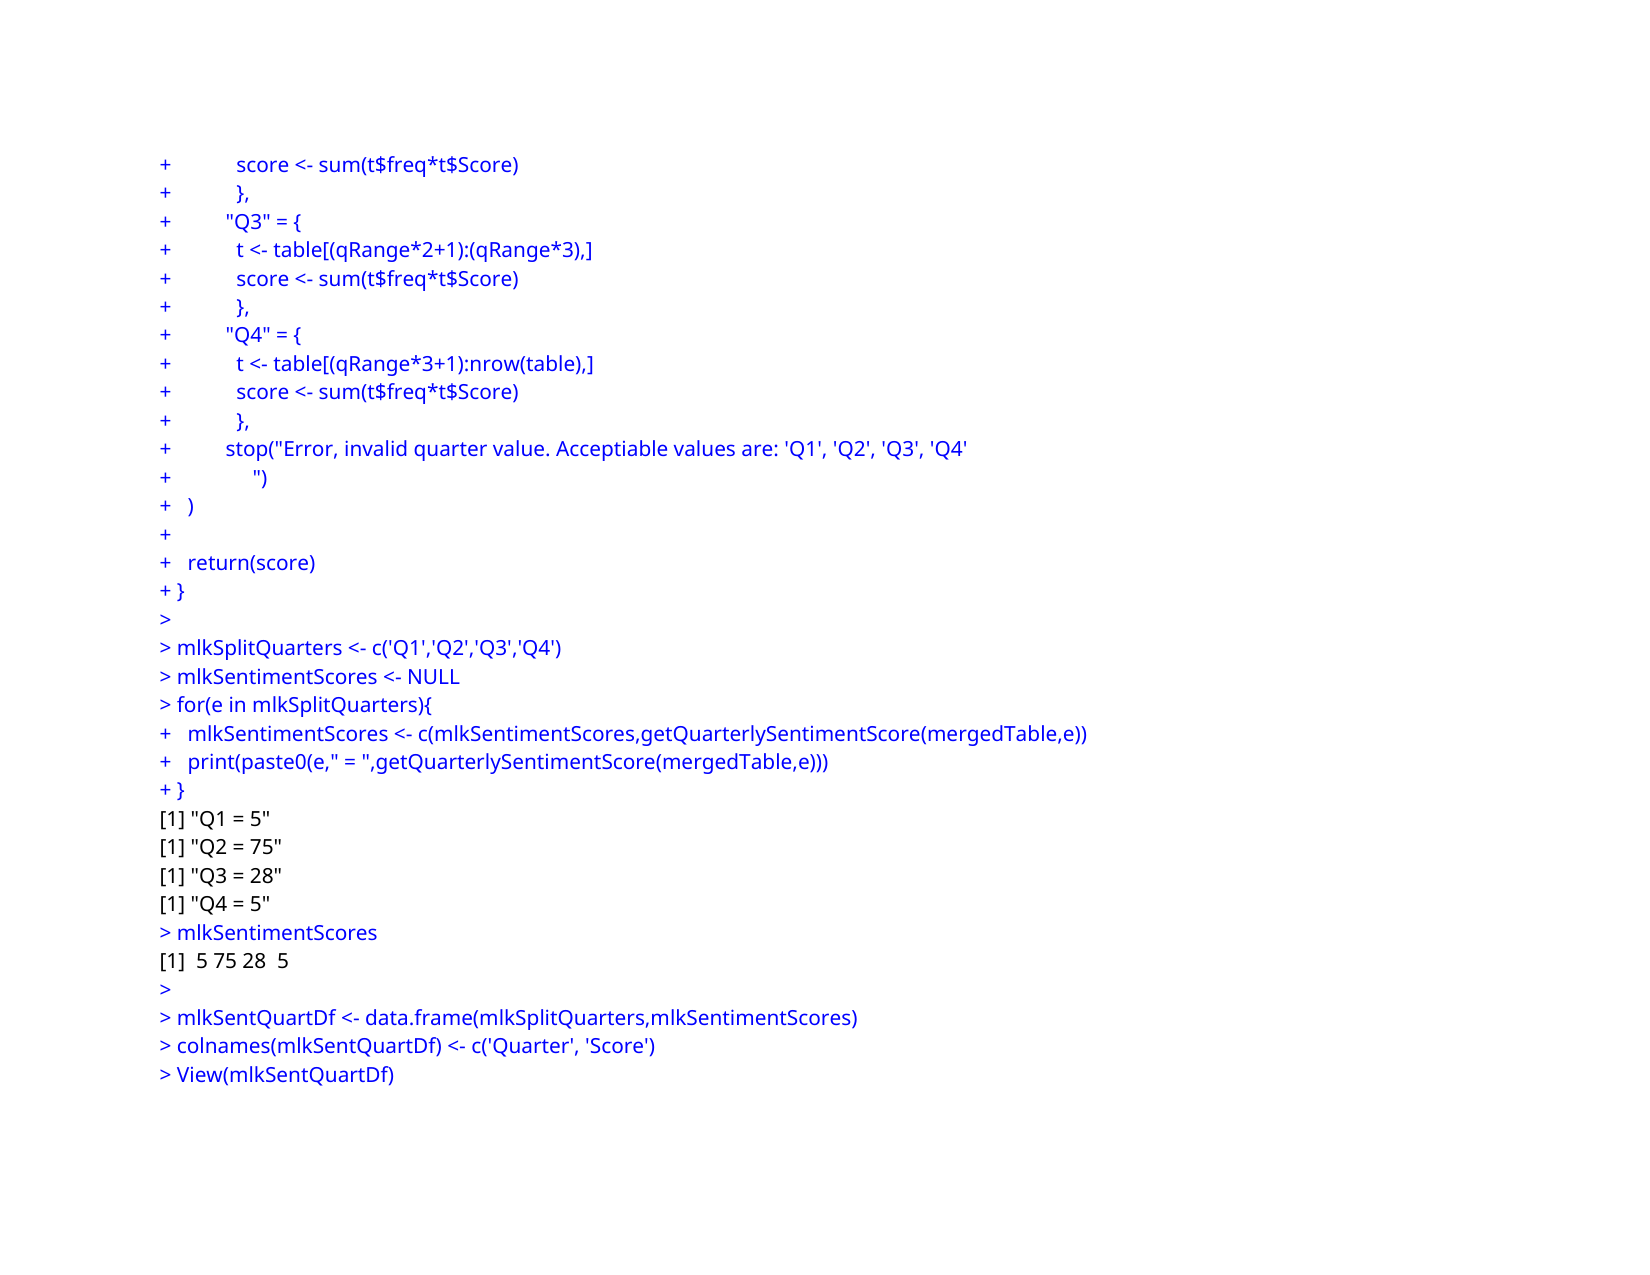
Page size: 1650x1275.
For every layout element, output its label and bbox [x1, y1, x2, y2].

table_header [150, 150, 1561, 1101]
